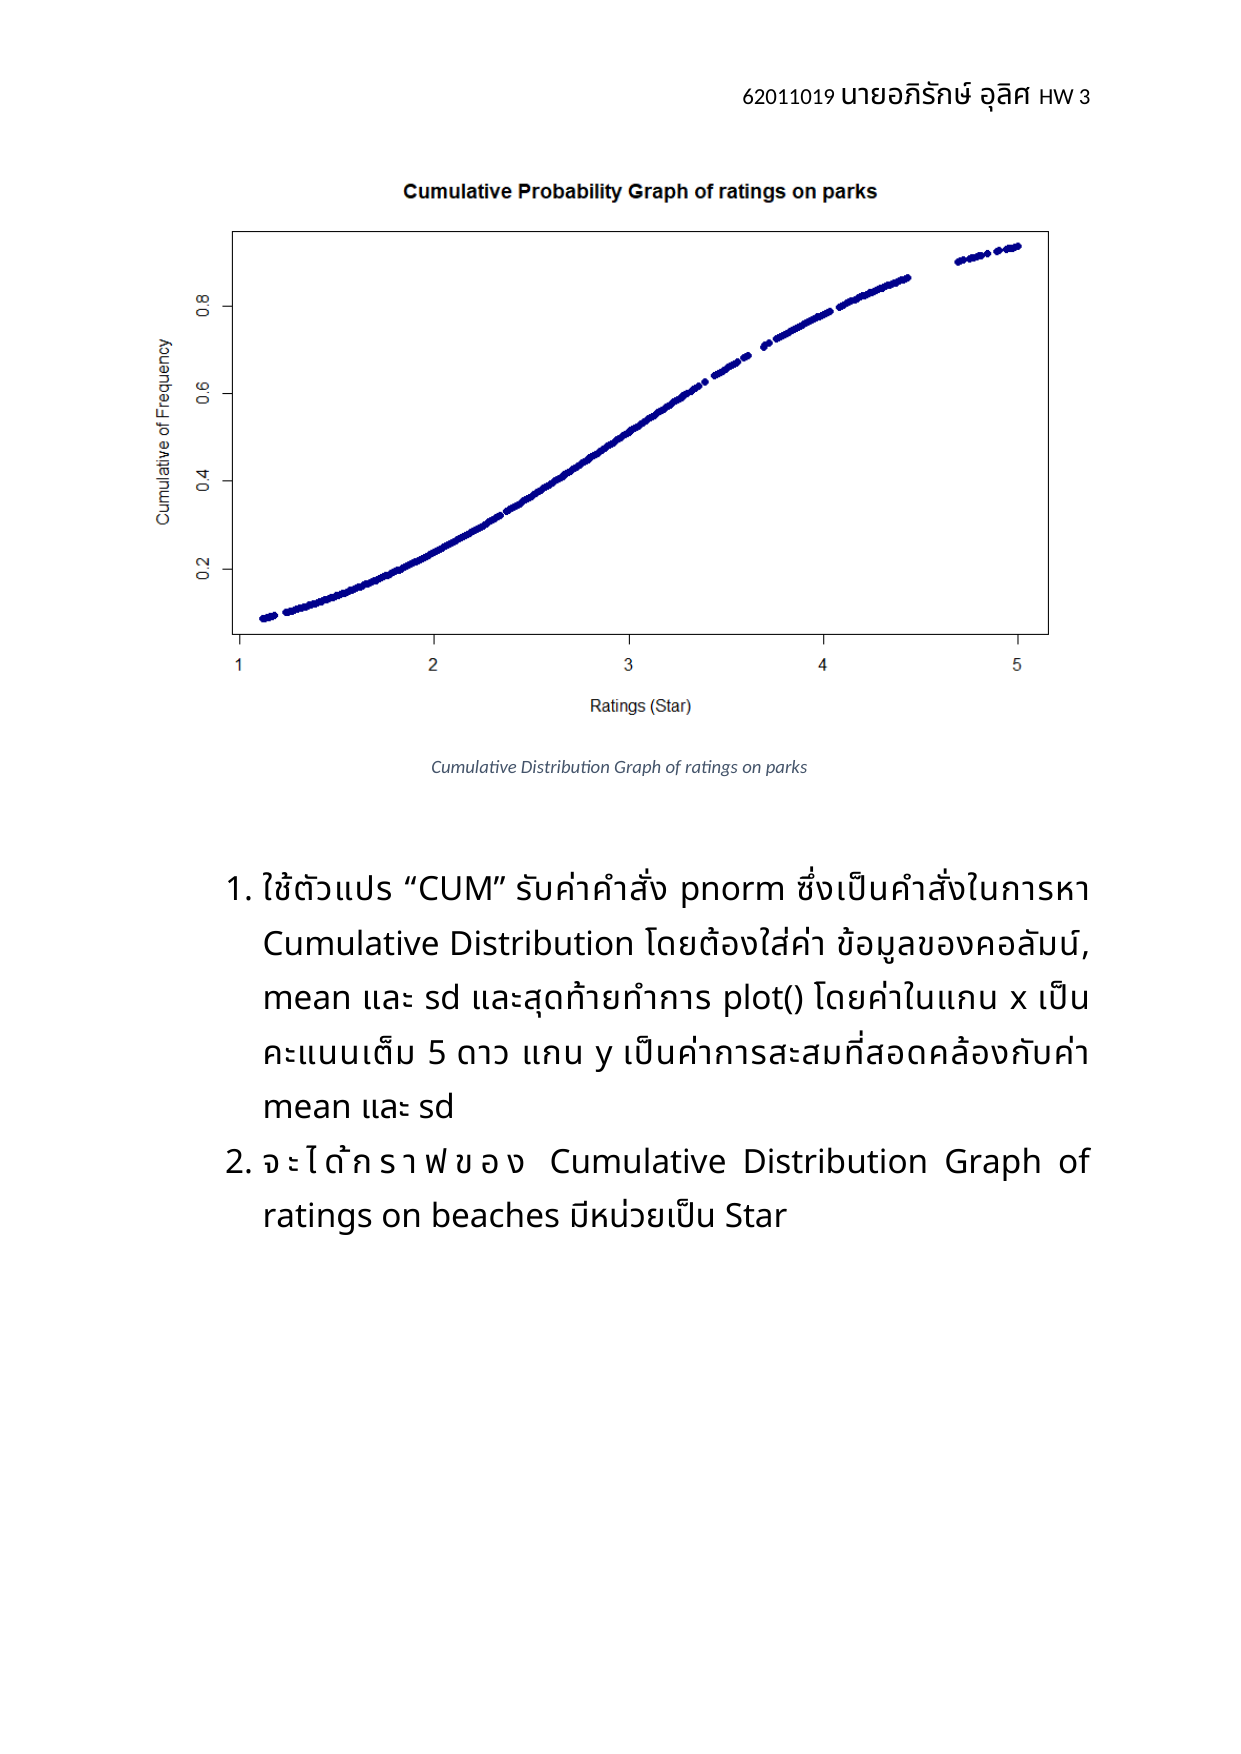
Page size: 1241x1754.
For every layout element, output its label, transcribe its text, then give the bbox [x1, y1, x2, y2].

text Cumulative Distribution Graph of ratings on parks [150, 755, 1090, 778]
list จะได้กราฟของ Cumulative Distribution Graph of ratings on beaches มีหน่วยเป็น Star [225, 1138, 1090, 1243]
list ใช้ตัวแปร “CUM” รับค่าคำสั่ง pnorm ซึ่งเป็นคำสั่งในการหา Cumulative Distribution โดยต้องใส่ค่า ข้อมูลของคอลัมน์, mean และ sd และสุดท้ายทำการ plot() โดยค่าในแกน x เป็นคะแนนเต็ม 5 ดาว แกน y เป็นค่าการสะสมที่สอดคล้องกับค่า mean และ sd [225, 865, 1090, 1134]
picture [150, 150, 1091, 737]
